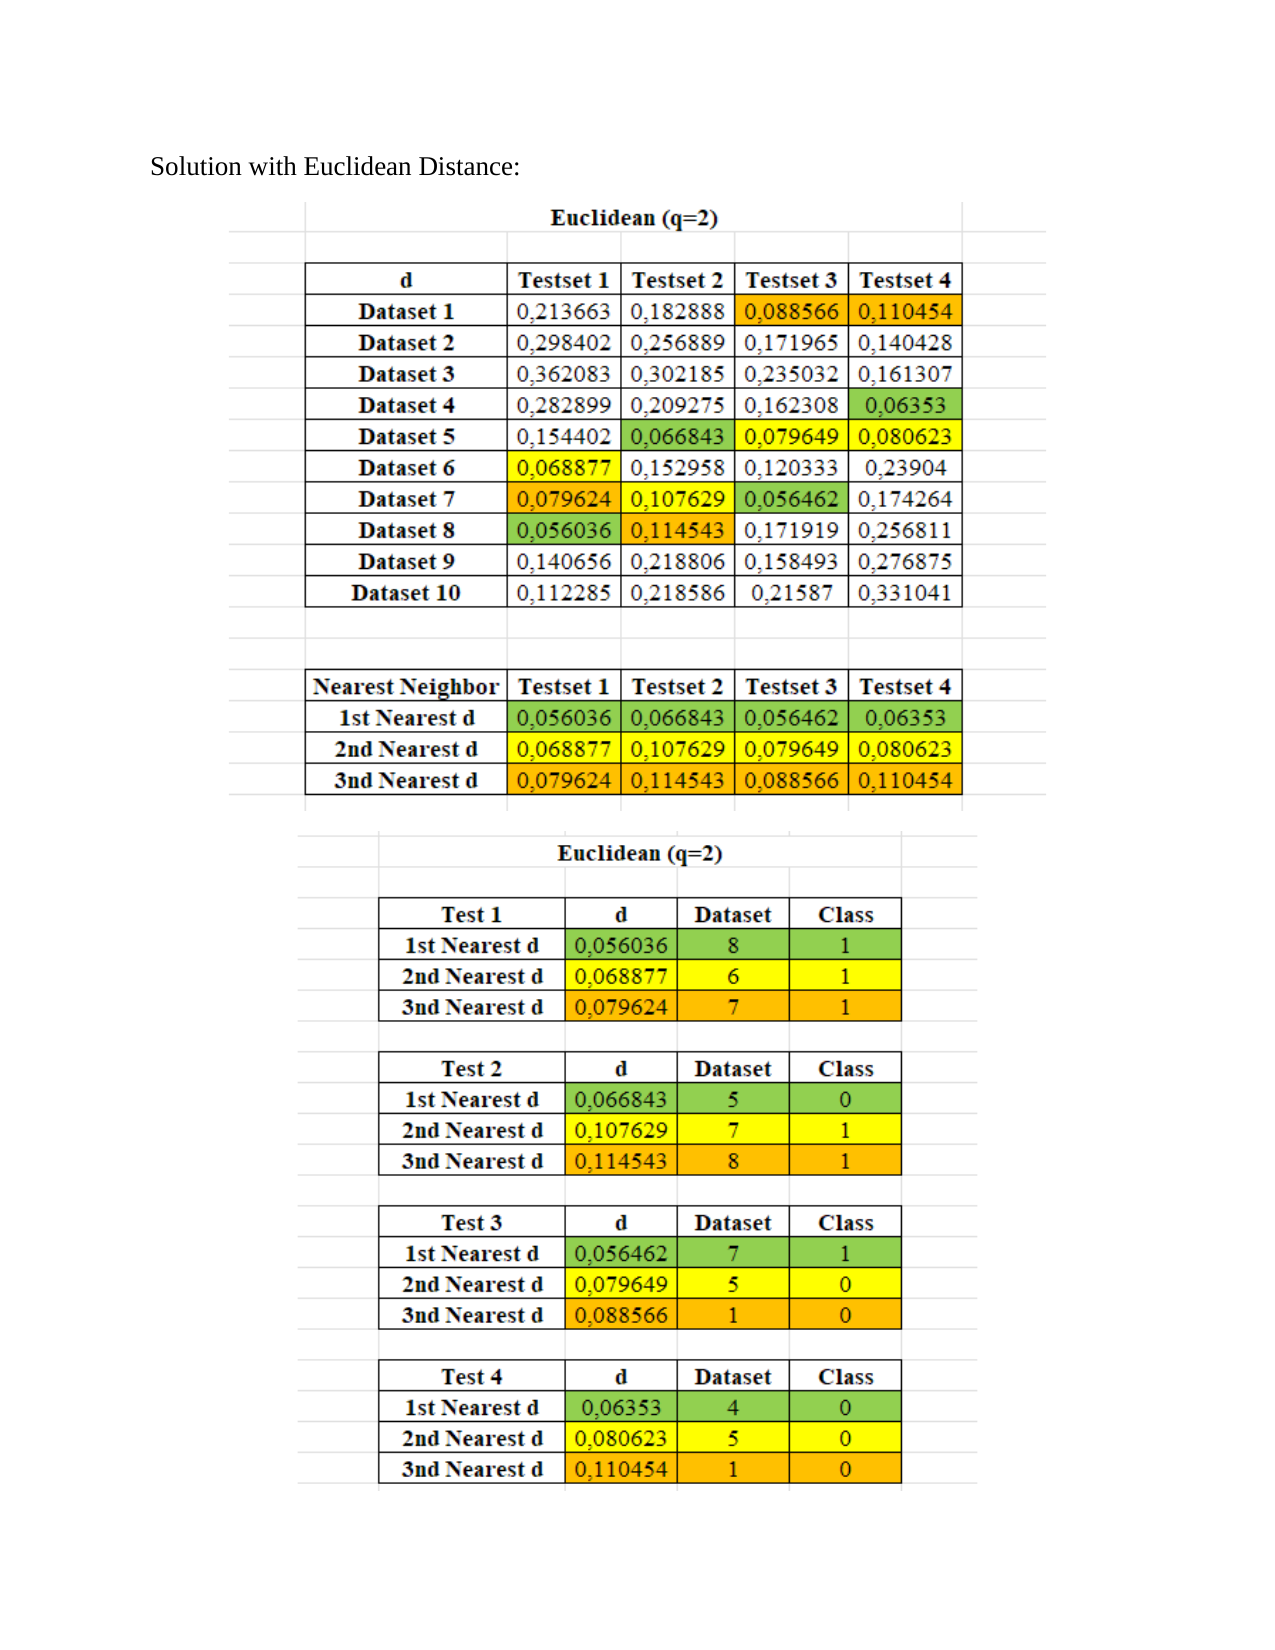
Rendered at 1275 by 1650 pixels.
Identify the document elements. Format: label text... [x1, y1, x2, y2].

picture [297, 831, 978, 1491]
picture [228, 202, 1047, 811]
text Solution with Euclidean Distance: [150, 150, 1125, 181]
